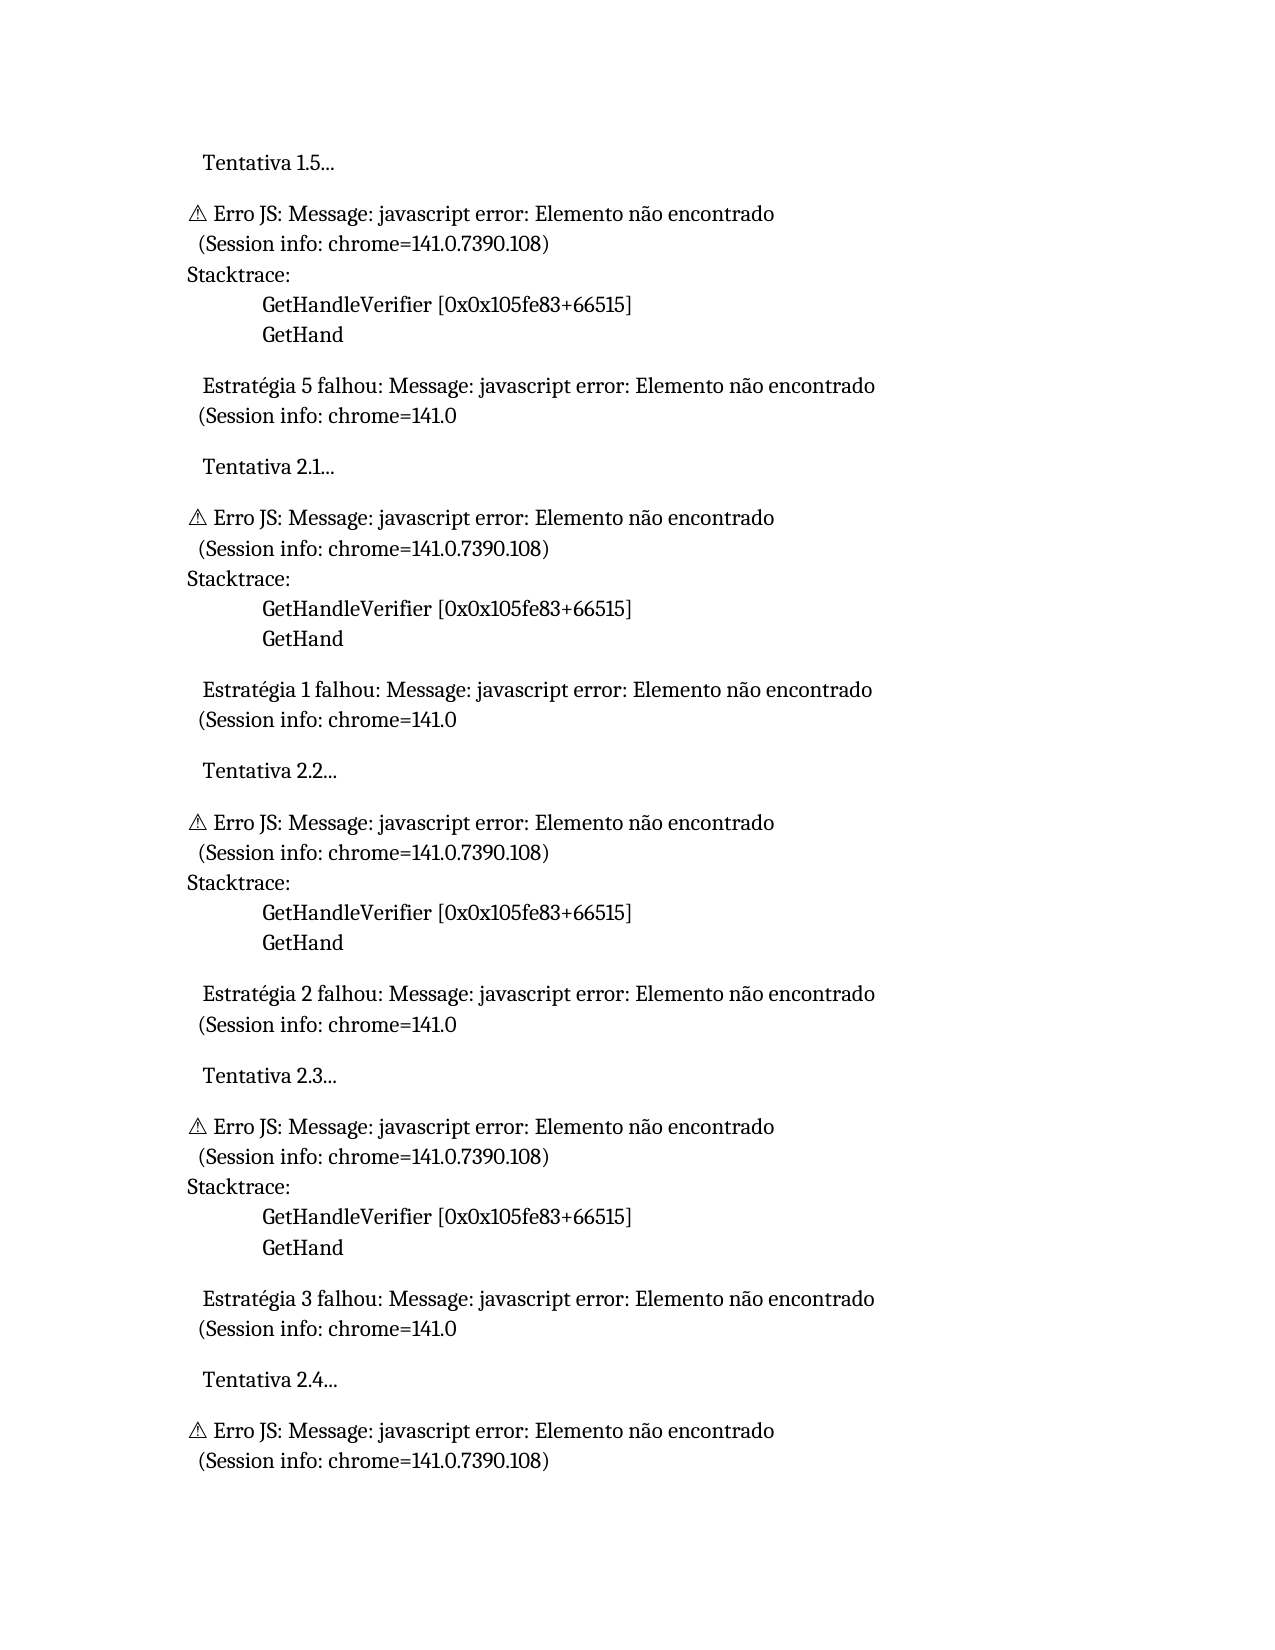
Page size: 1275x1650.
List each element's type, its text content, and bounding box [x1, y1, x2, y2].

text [187, 201, 1087, 348]
text Estratégia 5 falhou: Message: javascript error: Elemento não encontrado (Session info: chrome=141.0 [187, 373, 1087, 429]
text Estratégia 3 falhou: Message: javascript error: Elemento não encontrado (Session info: chrome=141.0 [187, 1285, 1087, 1342]
text Tentativa 2.2... [187, 758, 1087, 785]
text Estratégia 2 falhou: Message: javascript error: Elemento não encontrado (Session info: chrome=141.0 [187, 981, 1087, 1038]
text Tentativa 1.5... [187, 150, 1087, 176]
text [187, 1418, 1087, 1474]
text Tentativa 2.3... [187, 1062, 1087, 1089]
text Tentativa 2.4... [187, 1367, 1087, 1393]
text Tentativa 2.1... [187, 454, 1087, 481]
text Estratégia 1 falhou: Message: javascript error: Elemento não encontrado (Session info: chrome=141.0 [187, 677, 1087, 734]
